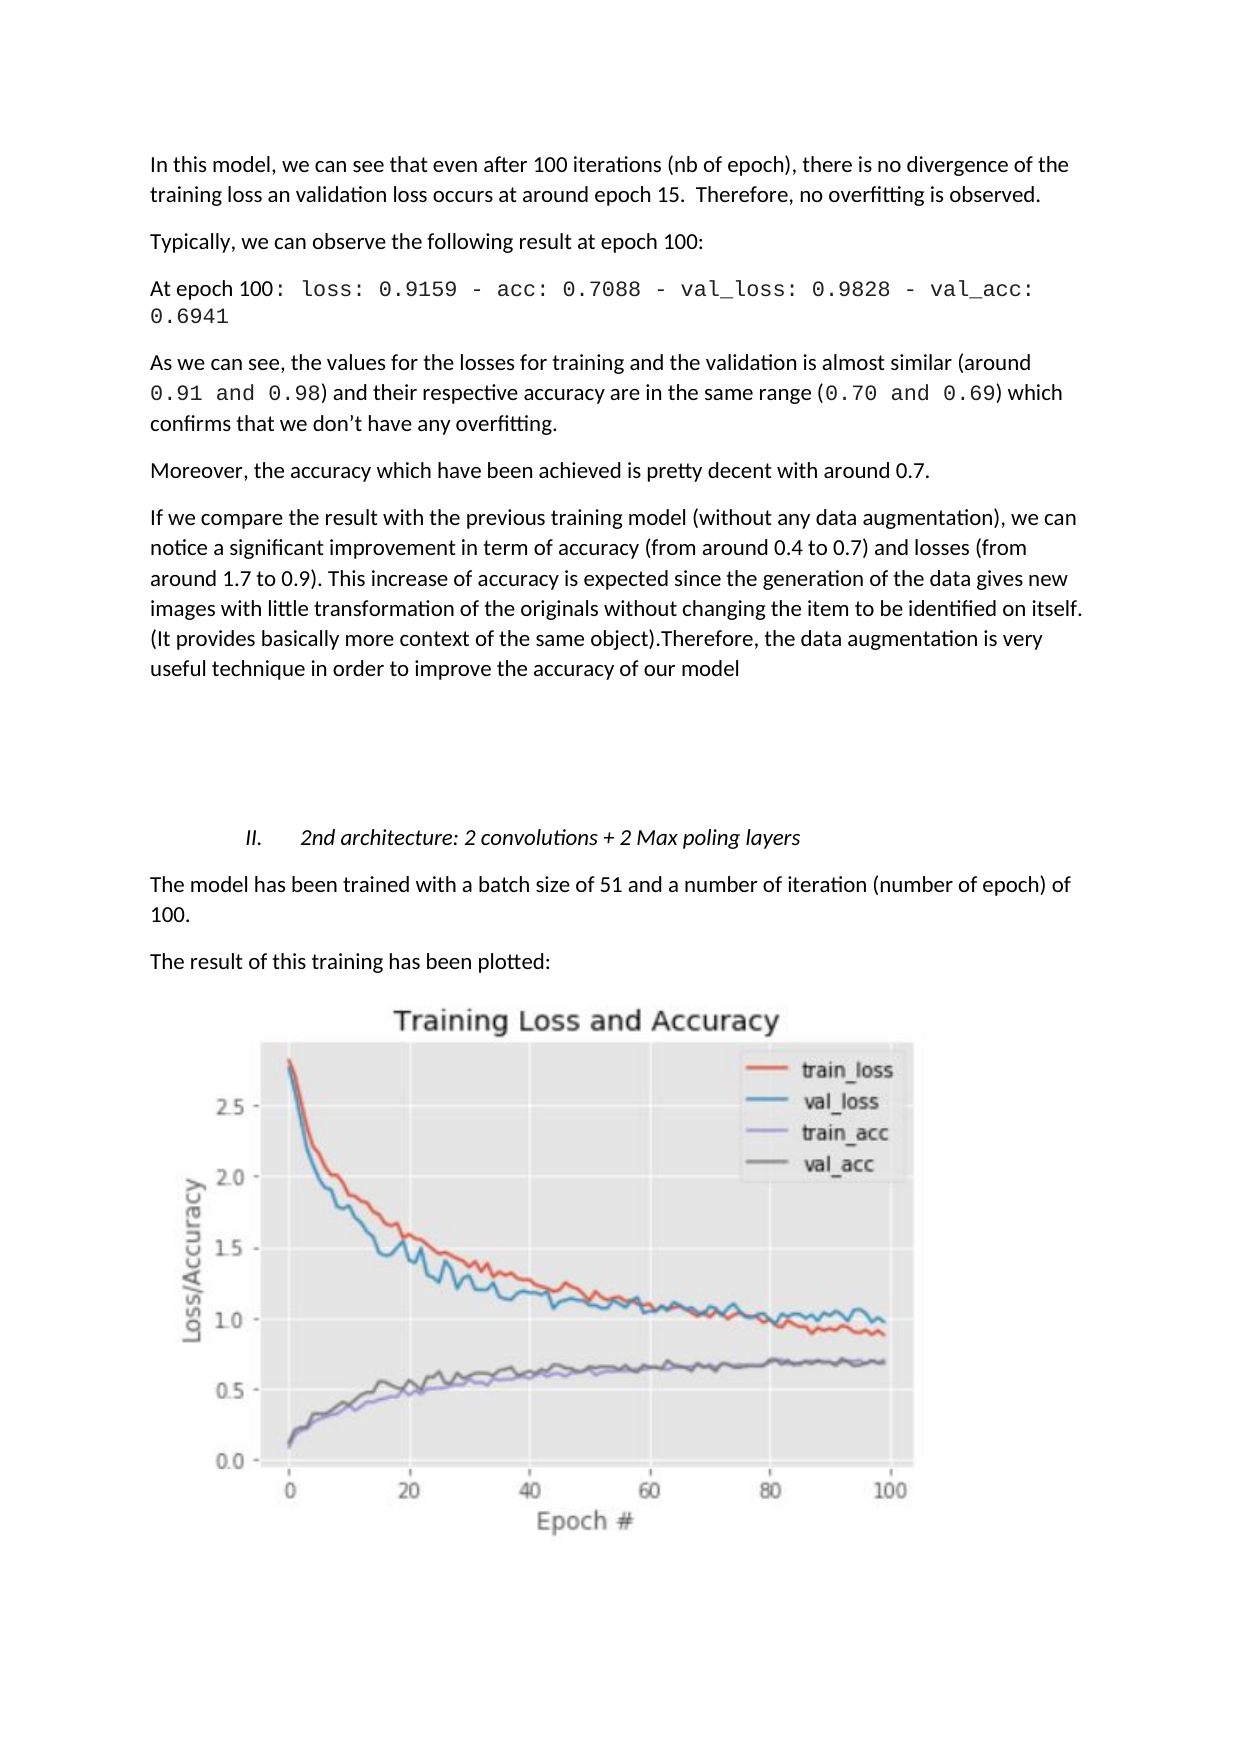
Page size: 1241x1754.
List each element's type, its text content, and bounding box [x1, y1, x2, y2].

text If we compare the result with the previous training model (without any data augmentation), we can notice a significant improvement in term of accuracy (from around 0.4 to 0.7) and losses (from around 1.7 to 0.9). This increase of accuracy is expected since the generation of the data gives new images with little transformation of the originals without changing the item to be identified on itself. (It provides basically more context of the same object).Therefore, the data augmentation is very useful technique in order to improve the accuracy of our model [150, 503, 1090, 682]
text As we can see, the values for the losses for training and the validation is almost similar (around 0.91 and 0.98) and their respective accuracy are in the same range (0.70 and 0.69) which confirms that we don’t have any overfitting. [150, 348, 1090, 437]
text Typically, we can observe the following result at epoch 100: [150, 227, 1090, 255]
text The model has been trained with a batch size of 51 and a number of iteration (number of epoch) of 100. [150, 870, 1090, 928]
list 2nd architecture: 2 convolutions + 2 Max poling layers [262, 823, 1090, 851]
text In this model, we can see that even after 100 iterations (nb of epoch), there is no divergence of the training loss an validation loss occurs at around epoch 15. Therefore, no overfitting is observed. [150, 150, 1090, 208]
picture [150, 994, 971, 1549]
text The result of this training has been plotted: [150, 947, 1090, 975]
text Moreover, the accuracy which have been achieved is pretty decent with around 0.7. [150, 456, 1090, 484]
text At epoch 100: loss: 0.9159 - acc: 0.7088 - val_loss: 0.9828 - val_acc: 0.6941 [150, 274, 1090, 329]
